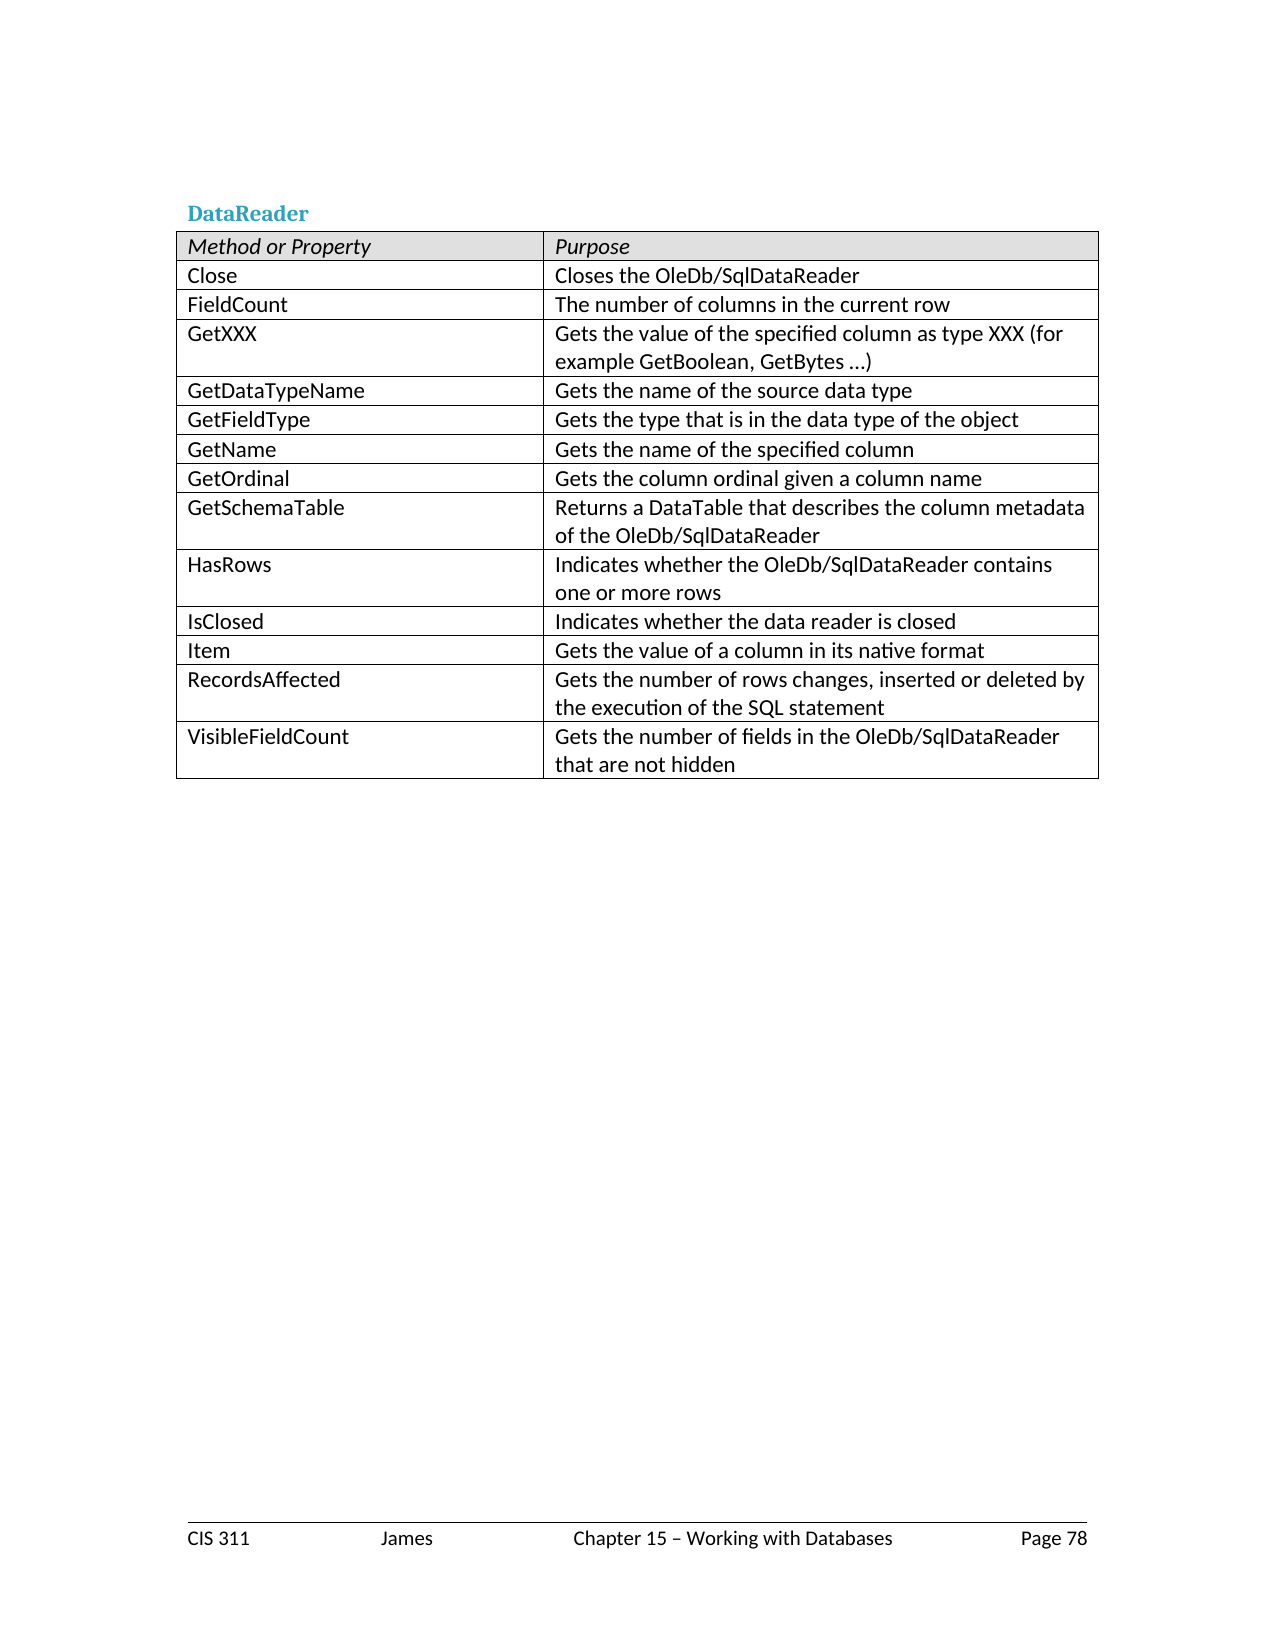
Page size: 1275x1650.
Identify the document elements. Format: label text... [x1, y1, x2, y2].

table_cell Gets the type that is in the data type of the object [544, 406, 1098, 434]
table_cell Returns a DataTable that describes the column metadata of the OleDb/SqlDataReader [544, 493, 1098, 549]
table_cell Gets the name of the source data type [544, 377, 1098, 404]
table_cell GetFieldType [177, 406, 543, 434]
table_cell VisibleFieldCount [177, 722, 543, 778]
table_cell GetName [177, 435, 543, 463]
table_cell RecordsAffected [177, 665, 543, 721]
table_cell Closes the OleDb/SqlDataReader [544, 261, 1098, 289]
table_cell FieldCount [177, 290, 543, 318]
table_header Method or Property [177, 232, 543, 260]
table_cell IsClosed [177, 607, 543, 635]
table_cell HasRows [177, 550, 543, 606]
table_cell Gets the value of the specified column as type XXX (for example GetBoolean, GetBytes …) [544, 320, 1098, 376]
table_cell The number of columns in the current row [544, 290, 1098, 318]
table_cell GetDataTypeName [177, 377, 543, 404]
table_cell Gets the number of fields in the OleDb/SqlDataReader that are not hidden [544, 722, 1098, 778]
table_cell Item [177, 636, 543, 664]
table_cell Gets the value of a column in its native format [544, 636, 1098, 664]
table_cell Indicates whether the data reader is closed [544, 607, 1098, 635]
table_cell Gets the name of the specified column [544, 435, 1098, 463]
table_cell GetXXX [177, 320, 543, 376]
table_cell GetOrdinal [177, 464, 543, 492]
table_cell Gets the number of rows changes, inserted or deleted by the execution of the SQL statement [544, 665, 1098, 721]
table_cell Gets the column ordinal given a column name [544, 464, 1098, 492]
subtitle DataReader [187, 201, 1087, 227]
table_cell Indicates whether the OleDb/SqlDataReader contains one or more rows [544, 550, 1098, 606]
table_cell GetSchemaTable [177, 493, 543, 549]
table_cell Close [177, 261, 543, 289]
table_header Purpose [544, 232, 1098, 260]
